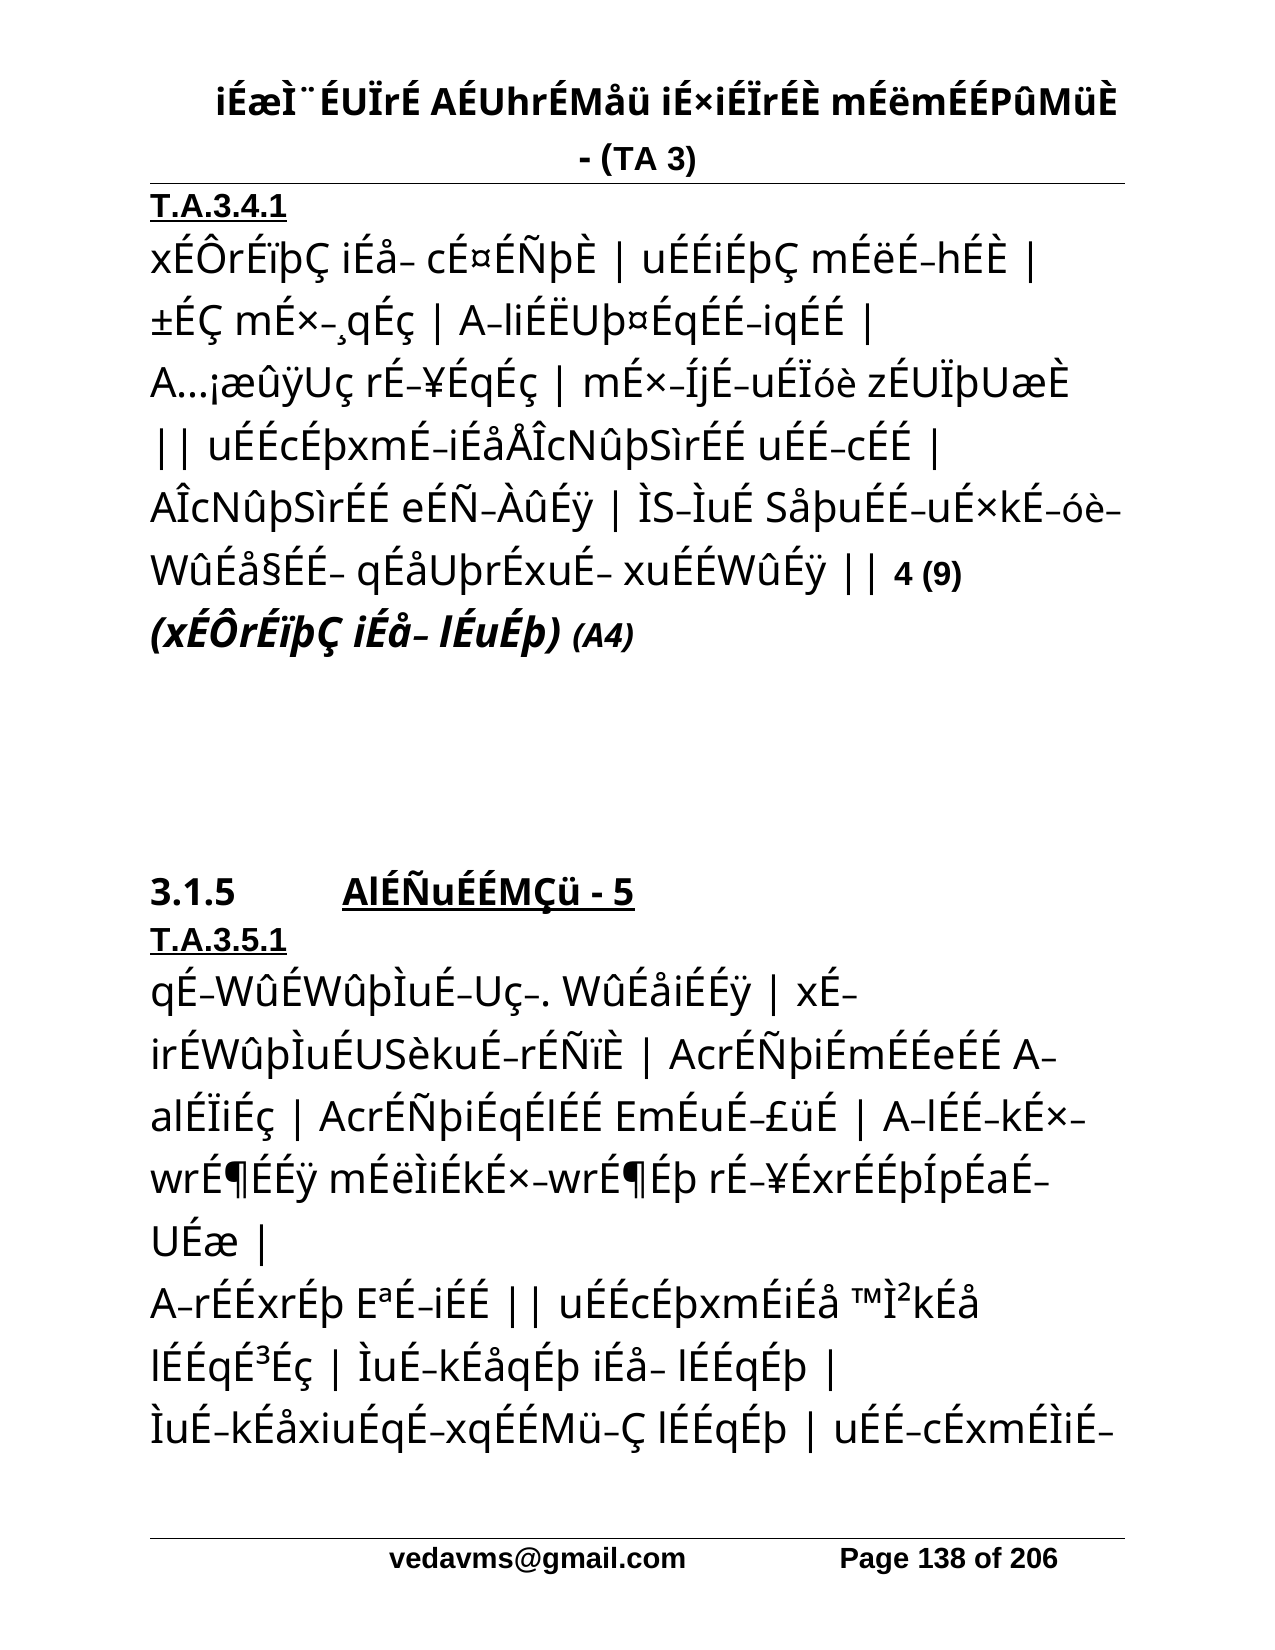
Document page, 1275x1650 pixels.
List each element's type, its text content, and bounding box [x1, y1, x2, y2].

text ÌuÉ–kÉåxiuÉqÉ–xqÉÉMü–Ç lÉÉqÉþ | uÉÉ–cÉxmÉÌiÉ–È xÉÉåqÉþqÉmÉÉiÉç ( ) | [150, 1399, 1125, 1456]
text qÉ–WûÉWûþÌuÉ–Uç–. WûÉåiÉÉÿ | xÉ–irÉWûþÌuÉUSèkuÉ–rÉÑïÈ | AcrÉÑþiÉmÉÉeÉÉ A–alÉÏiÉç | AcrÉÑþiÉqÉlÉÉ EmÉuÉ–£üÉ | A–lÉÉ–kÉ×–wrÉ¶ÉÉÿ mÉëÌiÉkÉ×–wrÉ¶Éþ rÉ–¥ÉxrÉÉþÍpÉaÉ–UÉæ | [150, 962, 1125, 1268]
text AÎcNûþSìrÉÉ eÉÑ–ÀûÉÿ | ÌS–ÌuÉ SåþuÉÉ–uÉ×kÉ–óè– WûÉå§ÉÉ– qÉåUþrÉxuÉ– xuÉÉWûÉÿ || 4 (9) [150, 478, 1125, 597]
text (xÉÔrÉïþÇ iÉå– lÉuÉþ) (A4) [150, 603, 1125, 660]
text A…¡æûÿUç rÉ–¥ÉqÉç | mÉ×–ÍjÉ–uÉÏóè zÉUÏþUæÈ || uÉÉcÉþxmÉ–iÉåÅÎcNûþSìrÉÉ uÉÉ–cÉÉ | [150, 353, 1125, 472]
text xÉÔrÉïþÇ iÉå– cÉ¤ÉÑþÈ | uÉÉiÉþÇ mÉëÉ–hÉÈ | ±ÉÇ mÉ×–¸qÉç | A–liÉËUþ¤ÉqÉÉ–iqÉÉ | [150, 228, 1125, 348]
text T.A.3.4.1 [150, 186, 1125, 225]
text T.A.3.5.1 [150, 920, 1125, 958]
text A–rÉÉxrÉþ EªÉ–iÉÉ || uÉÉcÉþxmÉiÉå ™Ì²kÉå lÉÉqÉ³Éç | ÌuÉ–kÉåqÉþ iÉå– lÉÉqÉþ | [150, 1274, 1125, 1393]
subtitle AlÉÑuÉÉMÇü - 5 [150, 865, 1125, 916]
